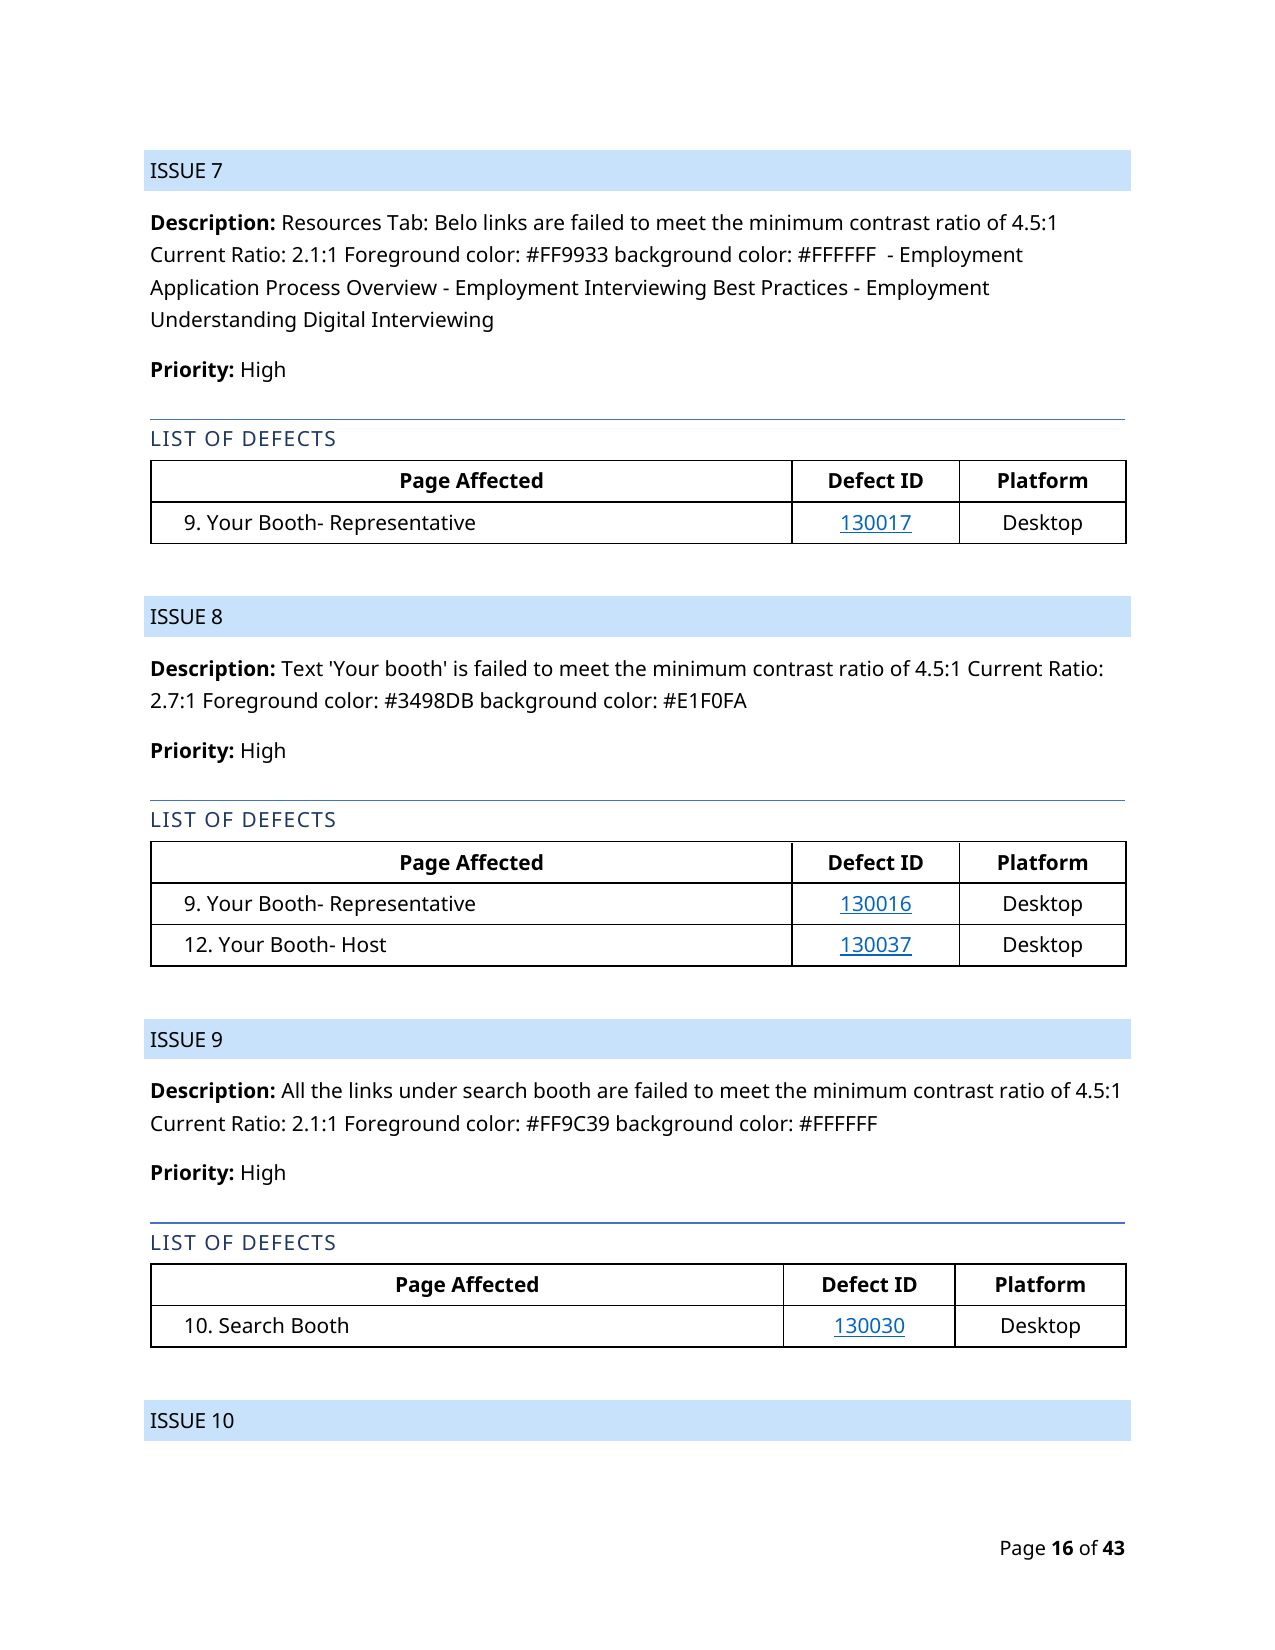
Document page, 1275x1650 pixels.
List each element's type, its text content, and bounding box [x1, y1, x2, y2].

table_cell 130037 [793, 925, 959, 965]
table_cell 130017 [793, 503, 959, 542]
text Priority: High [150, 1158, 1125, 1187]
table_header Defect ID [793, 842, 959, 882]
table_header Platform [960, 842, 1125, 882]
text Description: Resources Tab: Belo links are failed to meet the minimum contrast ratio of 4.5:1 Current Ratio: 2.1:1 Foreground color: #FF9933 background color: #FFFFFF - Employment Application Process Overview - Employment Interviewing Best Practices - Employment Understanding Digital Interviewing [150, 208, 1125, 334]
table_cell 9. Your Booth- Representative [152, 503, 791, 542]
table_header Defect ID [793, 461, 959, 501]
subtitle ISSUE 9 [150, 1025, 1125, 1053]
text Priority: High [150, 736, 1125, 764]
table_cell Desktop [960, 925, 1125, 965]
table_cell 10. Search Booth [152, 1306, 783, 1346]
table_header Page Affected [152, 842, 792, 882]
table_cell 9. Your Booth- Representative [152, 884, 791, 923]
table_header Page Affected [152, 461, 791, 501]
subtitle ISSUE 7 [150, 156, 1125, 185]
subtitle LIST OF DEFECTS [150, 420, 1125, 453]
table_cell Desktop [960, 503, 1125, 542]
subtitle LIST OF DEFECTS [150, 801, 1125, 834]
text Description: Text 'Your booth' is failed to meet the minimum contrast ratio of 4.5:1 Current Ratio: 2.7:1 Foreground color: #3498DB background color: #E1F0FA [150, 654, 1125, 715]
subtitle ISSUE 10 [150, 1406, 1125, 1434]
table_header Platform [956, 1265, 1125, 1304]
text Priority: High [150, 355, 1125, 383]
text Description: All the links under search booth are failed to meet the minimum contrast ratio of 4.5:1 Current Ratio: 2.1:1 Foreground color: #FF9C39 background color: #FFFFFF [150, 1076, 1125, 1137]
table_cell 130016 [793, 884, 959, 923]
table_cell Desktop [956, 1306, 1125, 1346]
table_cell 130030 [784, 1306, 954, 1346]
table_header Platform [960, 461, 1125, 501]
table_header Defect ID [784, 1265, 954, 1304]
table_cell Desktop [960, 884, 1125, 923]
subtitle ISSUE 8 [150, 603, 1125, 631]
subtitle LIST OF DEFECTS [150, 1224, 1125, 1256]
table_header Page Affected [152, 1265, 783, 1304]
table_cell 12. Your Booth- Host [152, 925, 791, 965]
